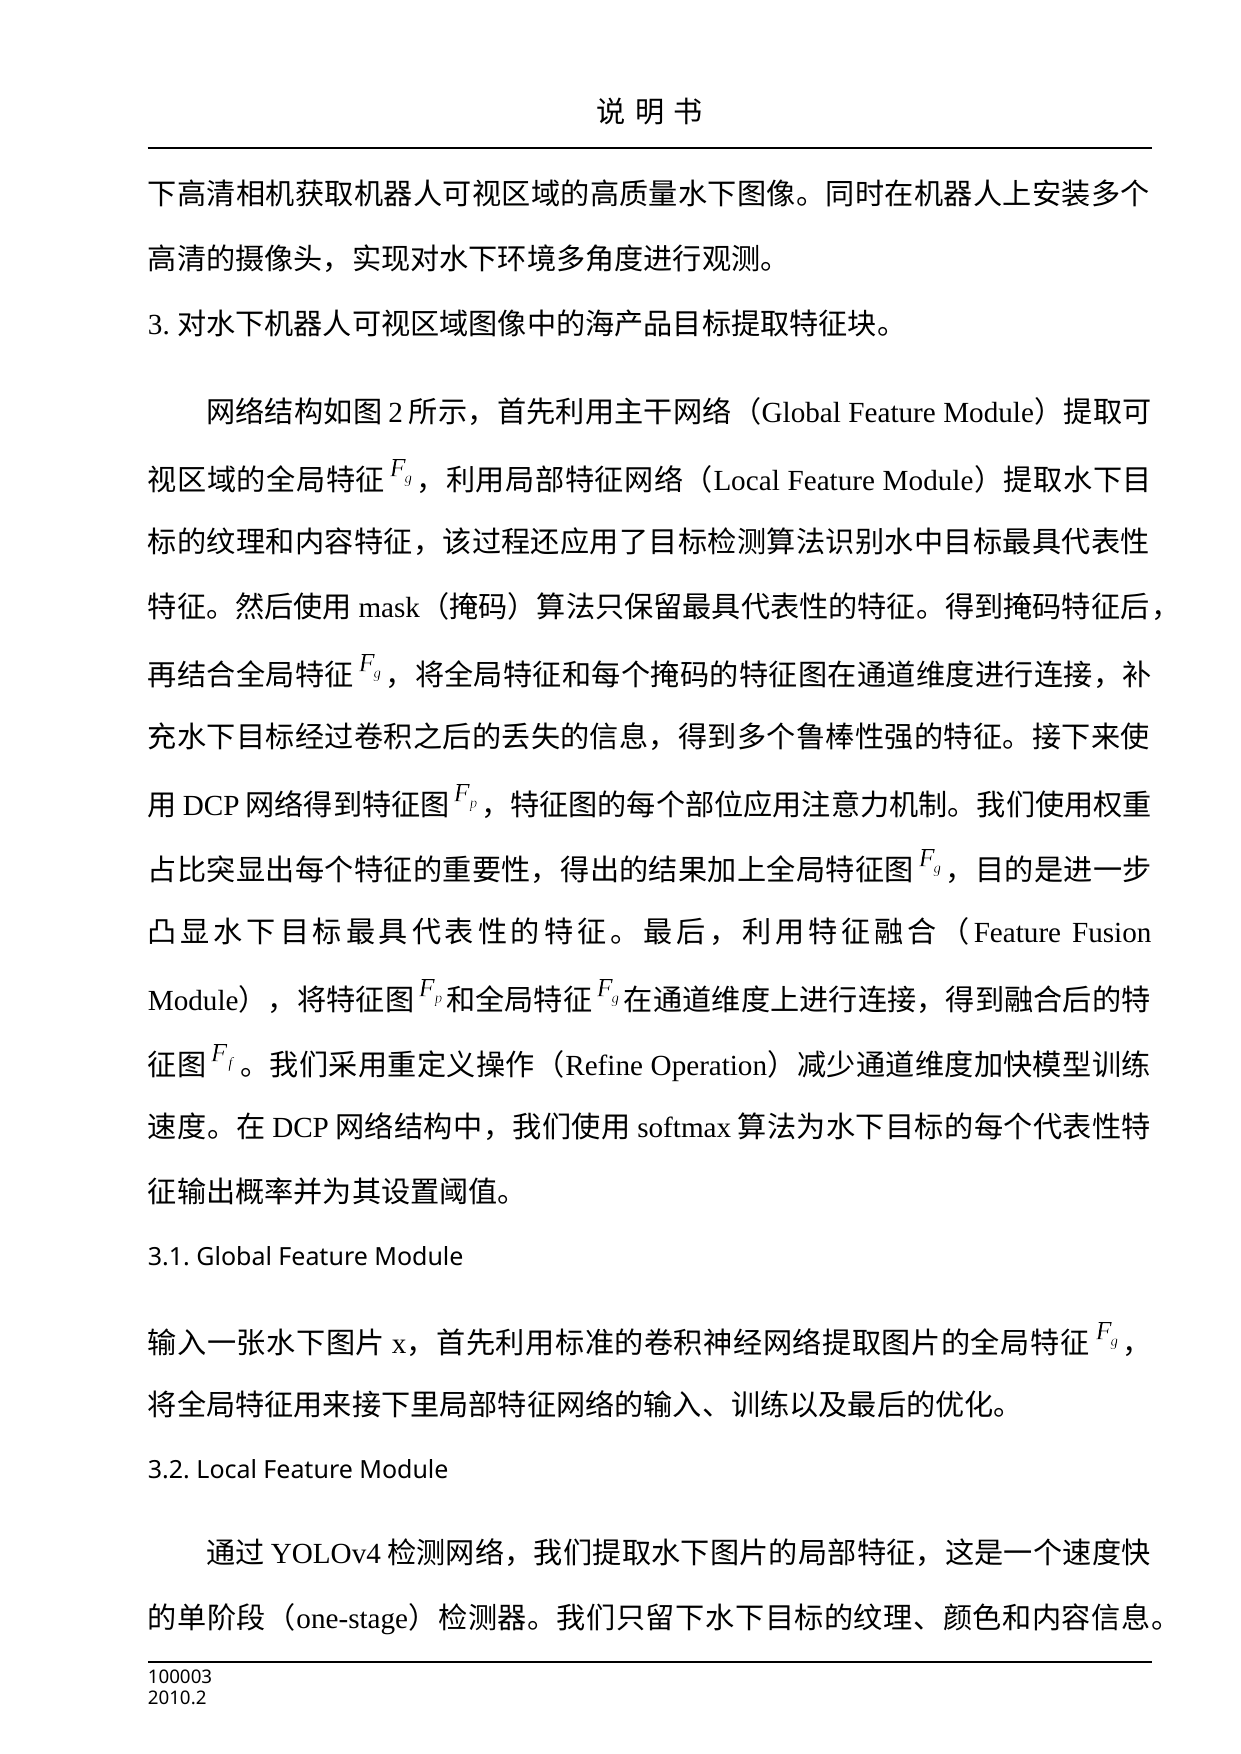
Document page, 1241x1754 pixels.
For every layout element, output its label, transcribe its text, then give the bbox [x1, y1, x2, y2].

subtitle 对水下机器人可视区域图像中的海产品目标提取特征块。 [148, 289, 1152, 354]
subtitle Global Feature Module [148, 1223, 1152, 1288]
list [148, 1518, 1152, 1648]
subtitle 3.2. Local Feature Module [148, 1436, 1152, 1501]
list 网络结构如图2所示，首先利用主干网络（Global Feature Module）提取可视区域的全局特征，利用局部特征网络（Local Feature Module）提取水下目标的纹理和内容特征，该过程还应用了目标检测算法识别水中目标最具代表性特征。然后使用mask（掩码）算法只保留最具代表性的特征。得到掩码特征后，再结合全局特征，将全局特征和每个掩码的特征图在通道维度进行连接，补充水下目标经过卷积之后的丢失的信息，得到多个鲁棒性强的特征。接下来使用DCP网络得到特征图，特征图的每个部位应用注意力机制。我们使用权重占比突显出每个特征的重要性，得出的结果加上全局特征图，目的是进一步凸显水下目标最具代表性的特征。最后，利用特征融合（Feature Fusion Module），将特征图和全局特征在通道维度上进行连接，得到融合后的特征图。我们采用重定义操作（Refine Operation）减少通道维度加快模型训练速度。在DCP网络结构中，我们使用softmax算法为水下目标的每个代表性特征输出概率并为其设置阈值。 [148, 377, 1152, 1222]
list 输入一张水下图片x，首先利用标准的卷积神经网络提取图片的全局特征，将全局特征用来接下里局部特征网络的输入、训练以及最后的优化。 [148, 1305, 1152, 1435]
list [148, 159, 1152, 289]
